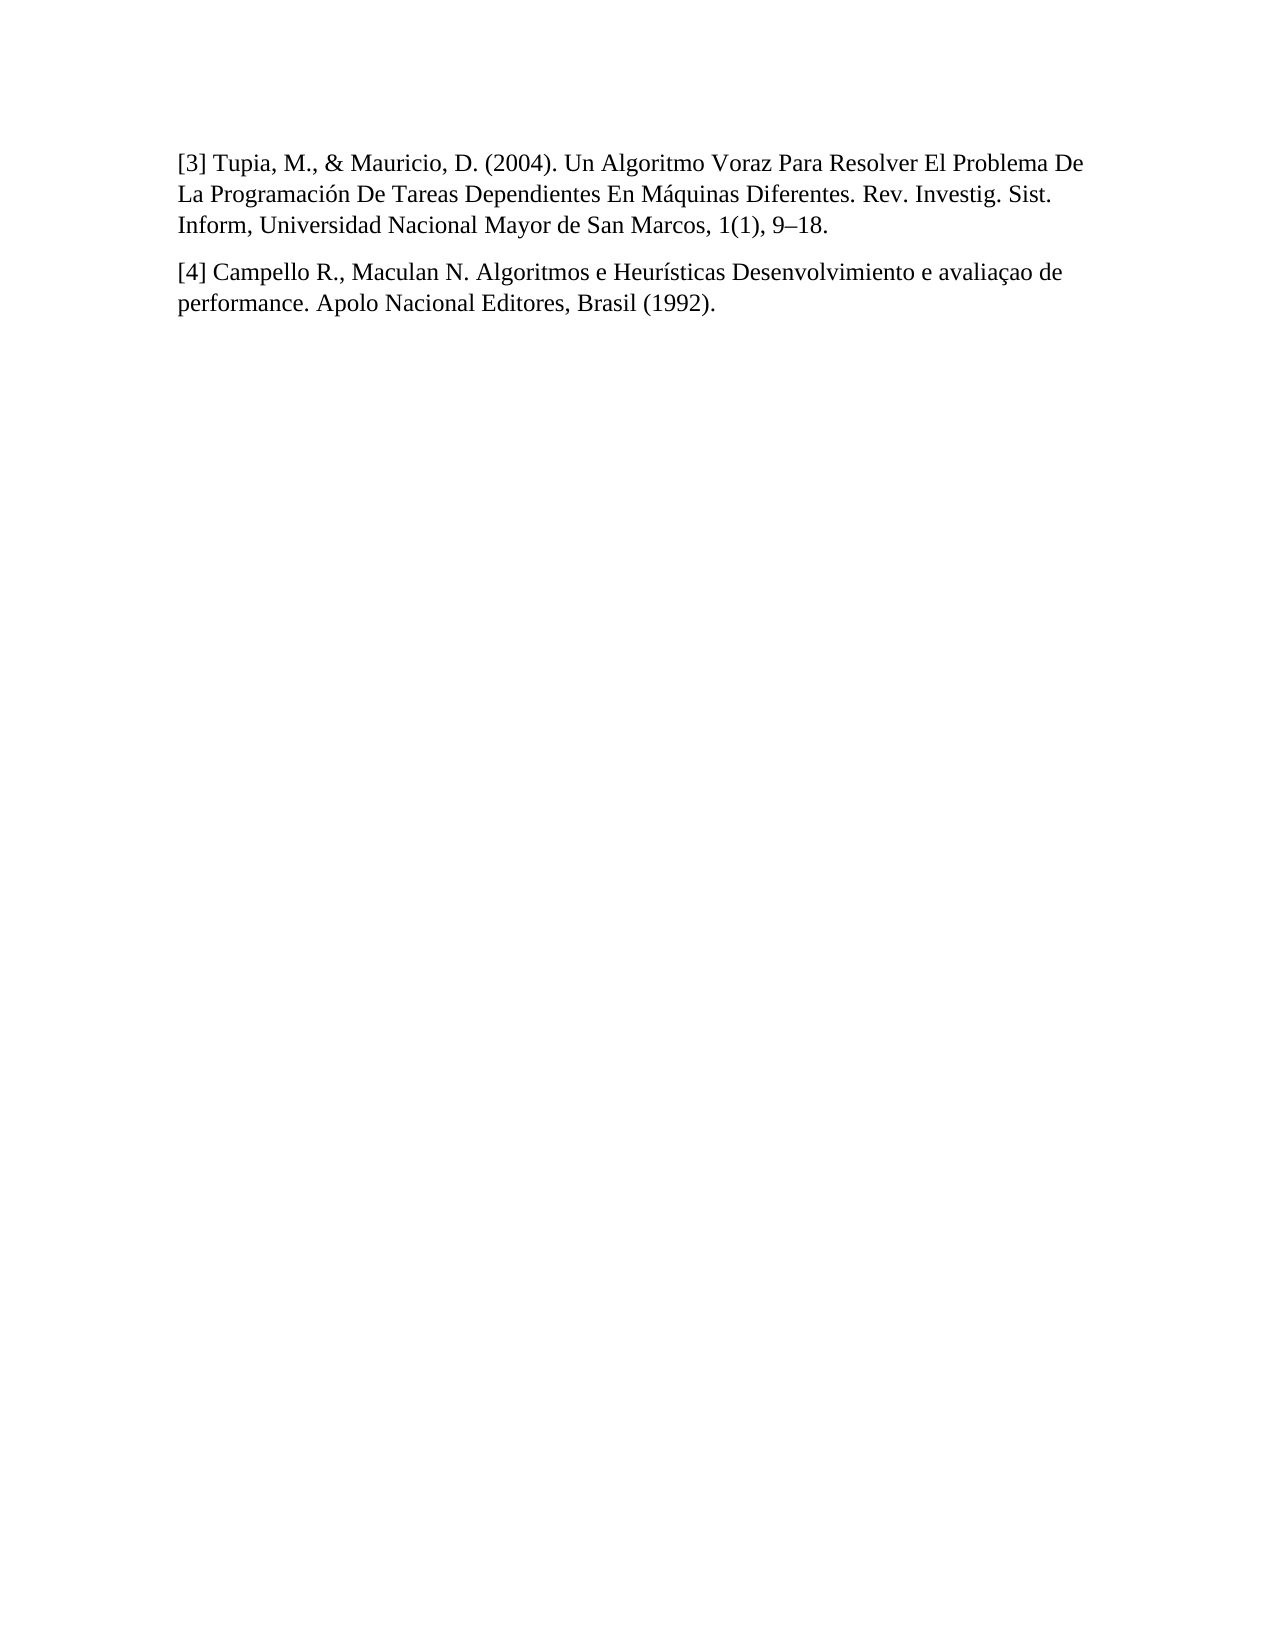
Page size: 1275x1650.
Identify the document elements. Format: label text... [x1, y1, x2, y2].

text [4] Campello R., Maculan N. Algoritmos e Heurísticas Desenvolvimiento e avaliaçao de performance. Apolo Nacional Editores, Brasil (1992). [177, 257, 1098, 317]
text [3] Tupia, M., & Mauricio, D. (2004). Un Algoritmo Voraz Para Resolver El Problema De La Programación De Tareas Dependientes En Máquinas Diferentes. Rev. Investig. Sist. Inform, Universidad Nacional Mayor de San Marcos, 1(1), 9–18. [177, 148, 1098, 238]
